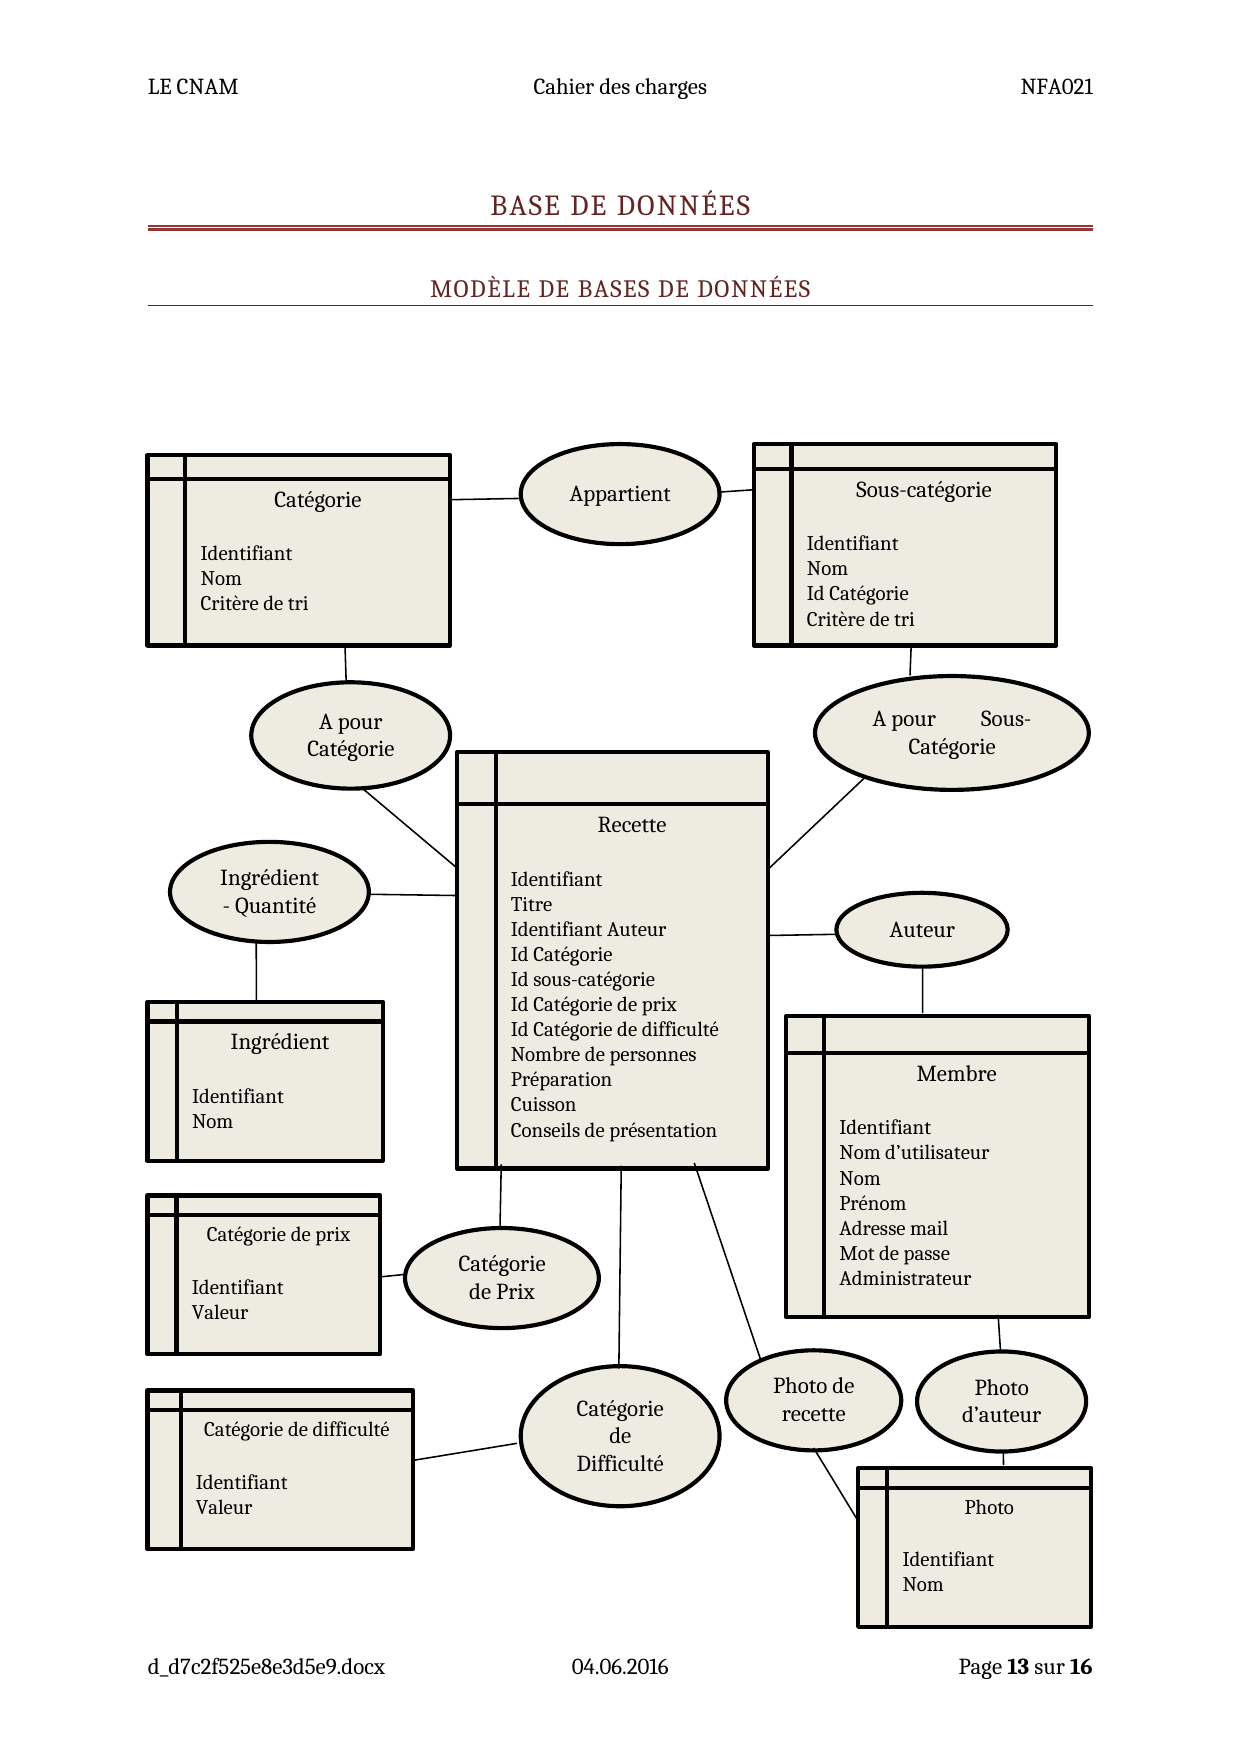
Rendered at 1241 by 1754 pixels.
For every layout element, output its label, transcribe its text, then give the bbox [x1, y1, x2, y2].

subtitle Modèle de bases de données [148, 274, 1093, 305]
subtitle Base de données [148, 189, 1093, 225]
